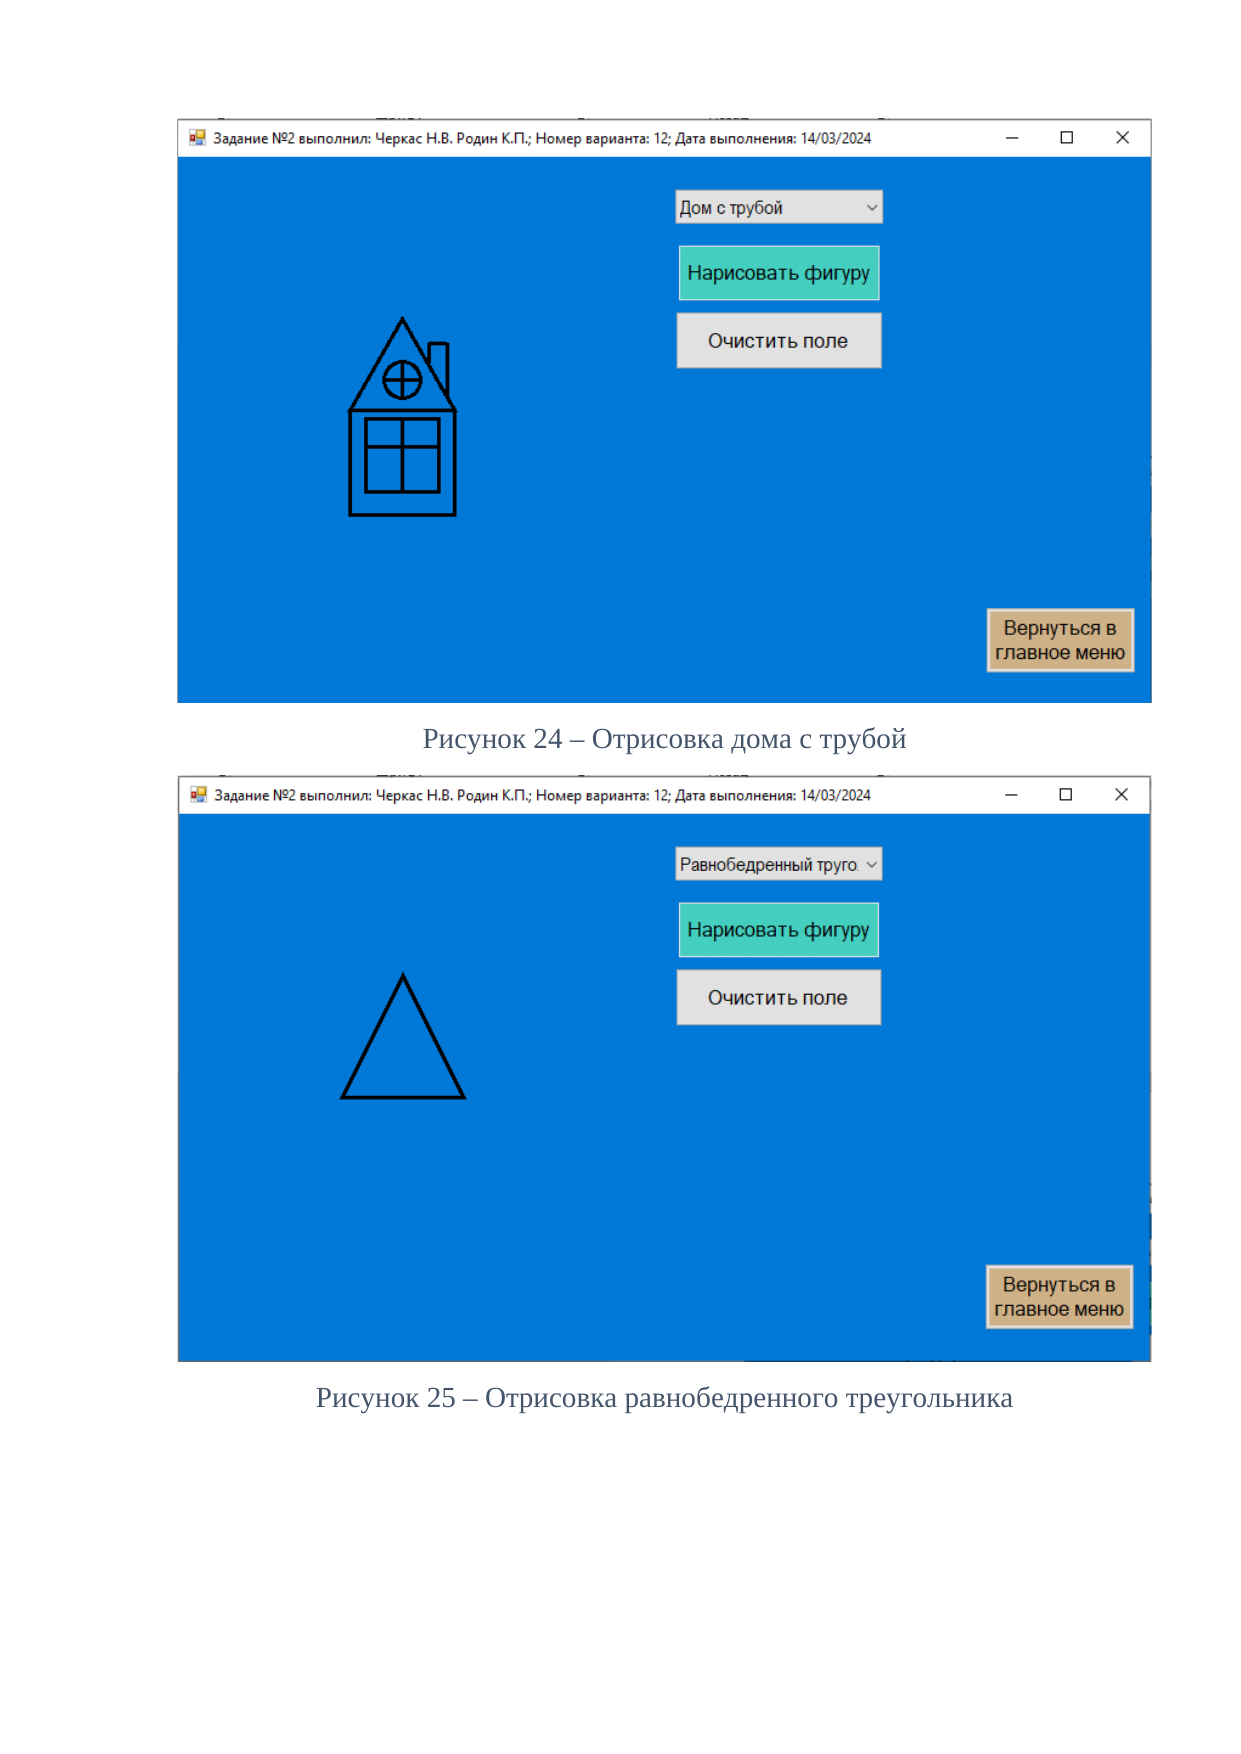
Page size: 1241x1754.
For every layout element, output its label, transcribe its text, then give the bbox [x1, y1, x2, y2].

picture [177, 118, 1152, 703]
picture [177, 775, 1152, 1362]
text Рисунок 25 – Отрисовка равнобедренного треугольника [177, 1380, 1152, 1414]
text Рисунок 24 – Отрисовка дома с трубой [177, 721, 1152, 755]
